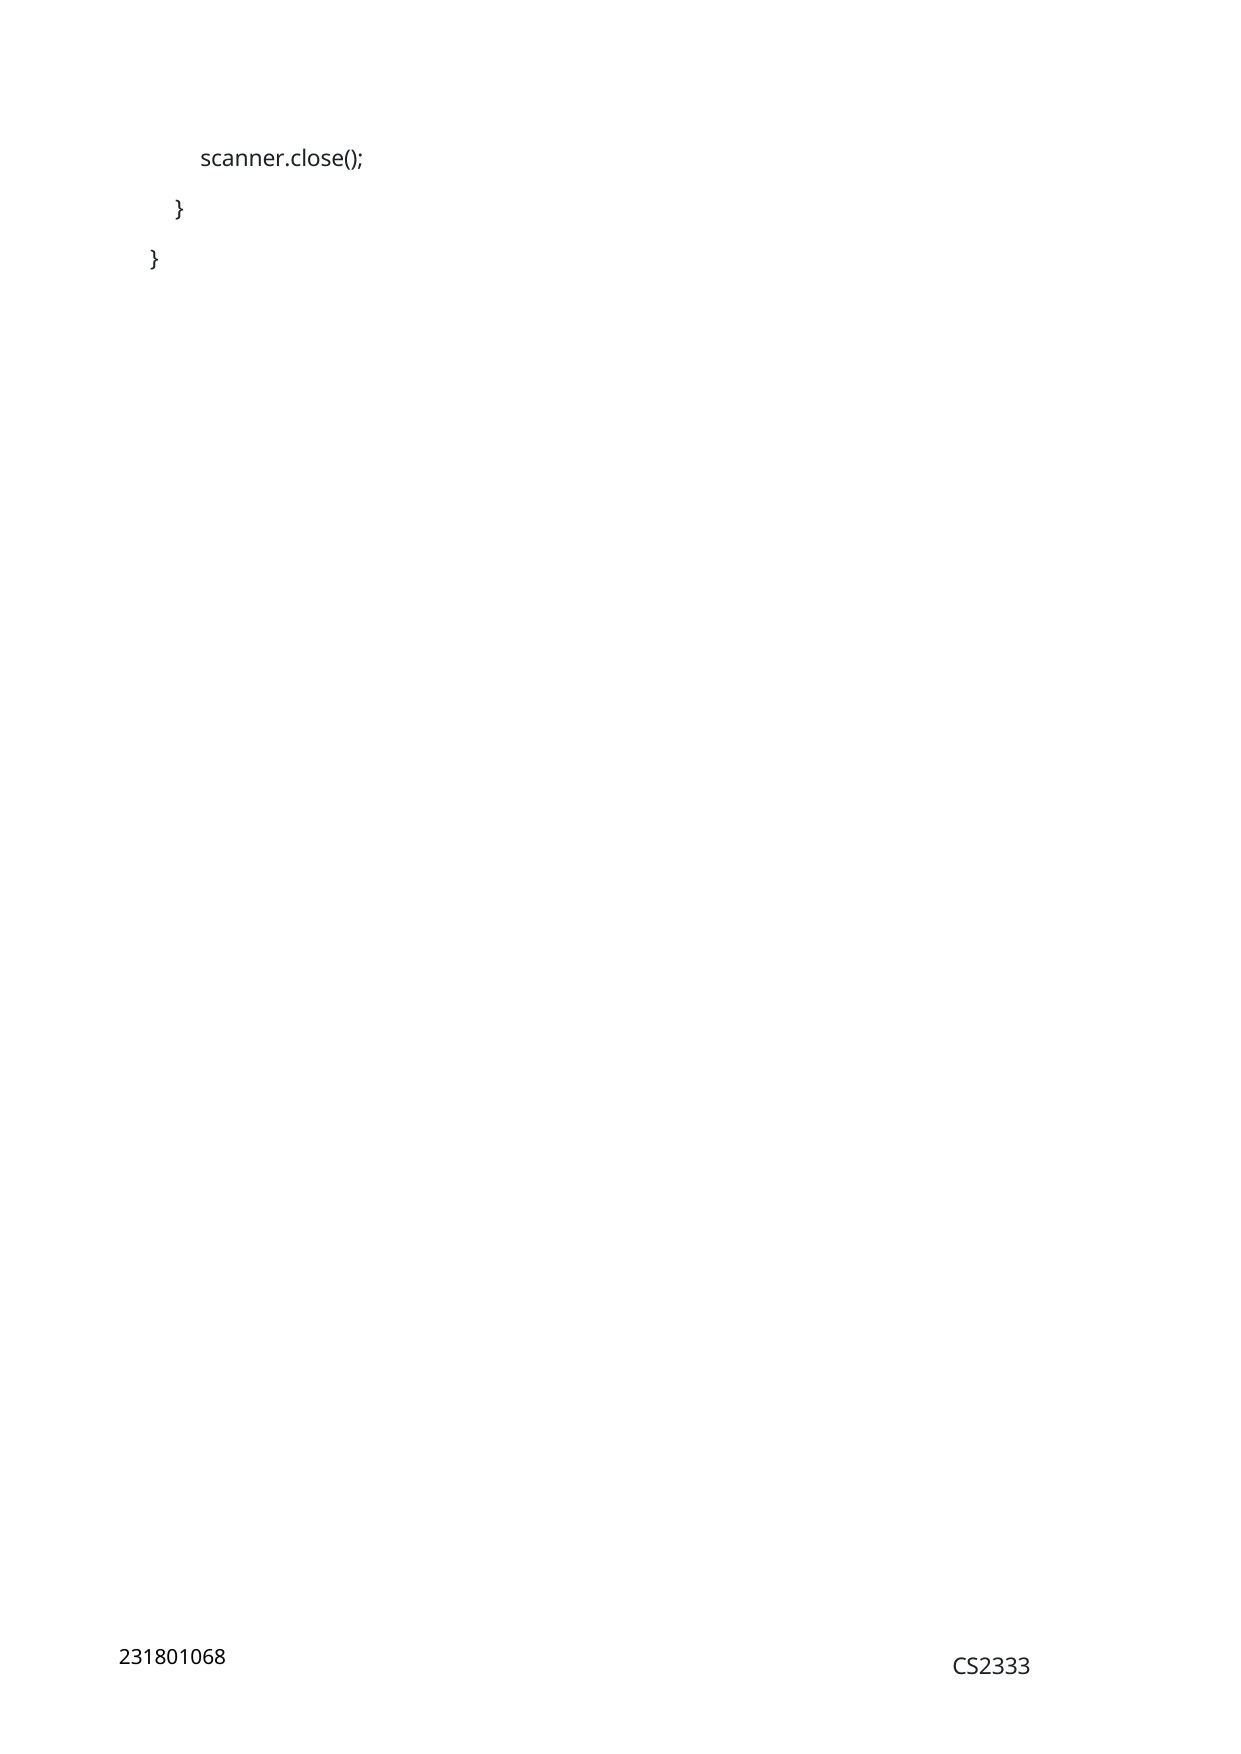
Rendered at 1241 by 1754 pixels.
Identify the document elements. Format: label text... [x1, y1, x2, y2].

text } [175, 192, 1190, 223]
text } [150, 242, 1190, 273]
text scanner.close(); [200, 142, 1190, 173]
